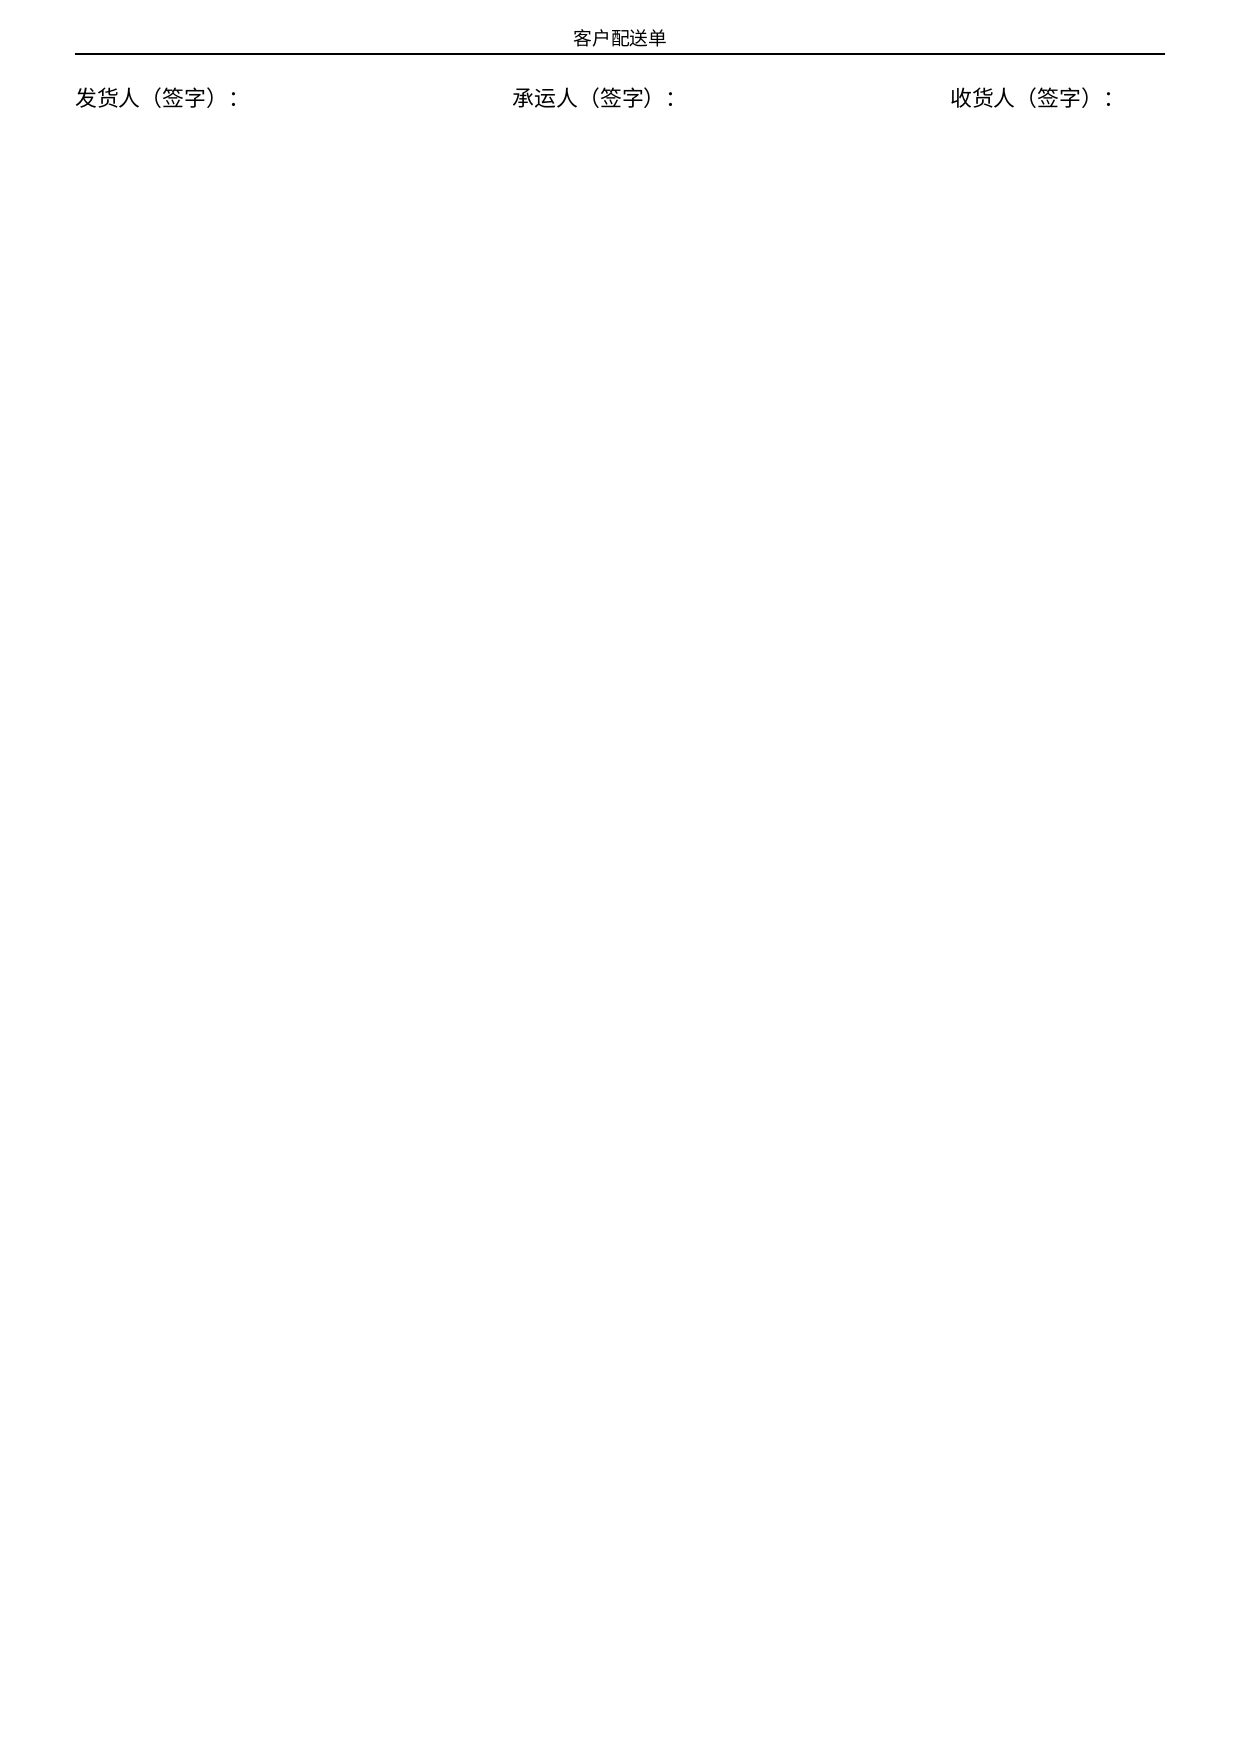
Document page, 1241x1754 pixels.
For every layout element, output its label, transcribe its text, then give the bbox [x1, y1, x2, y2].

text 发货人（签字）： 承运人（签字）： 收货人（签字）： [75, 81, 1165, 113]
